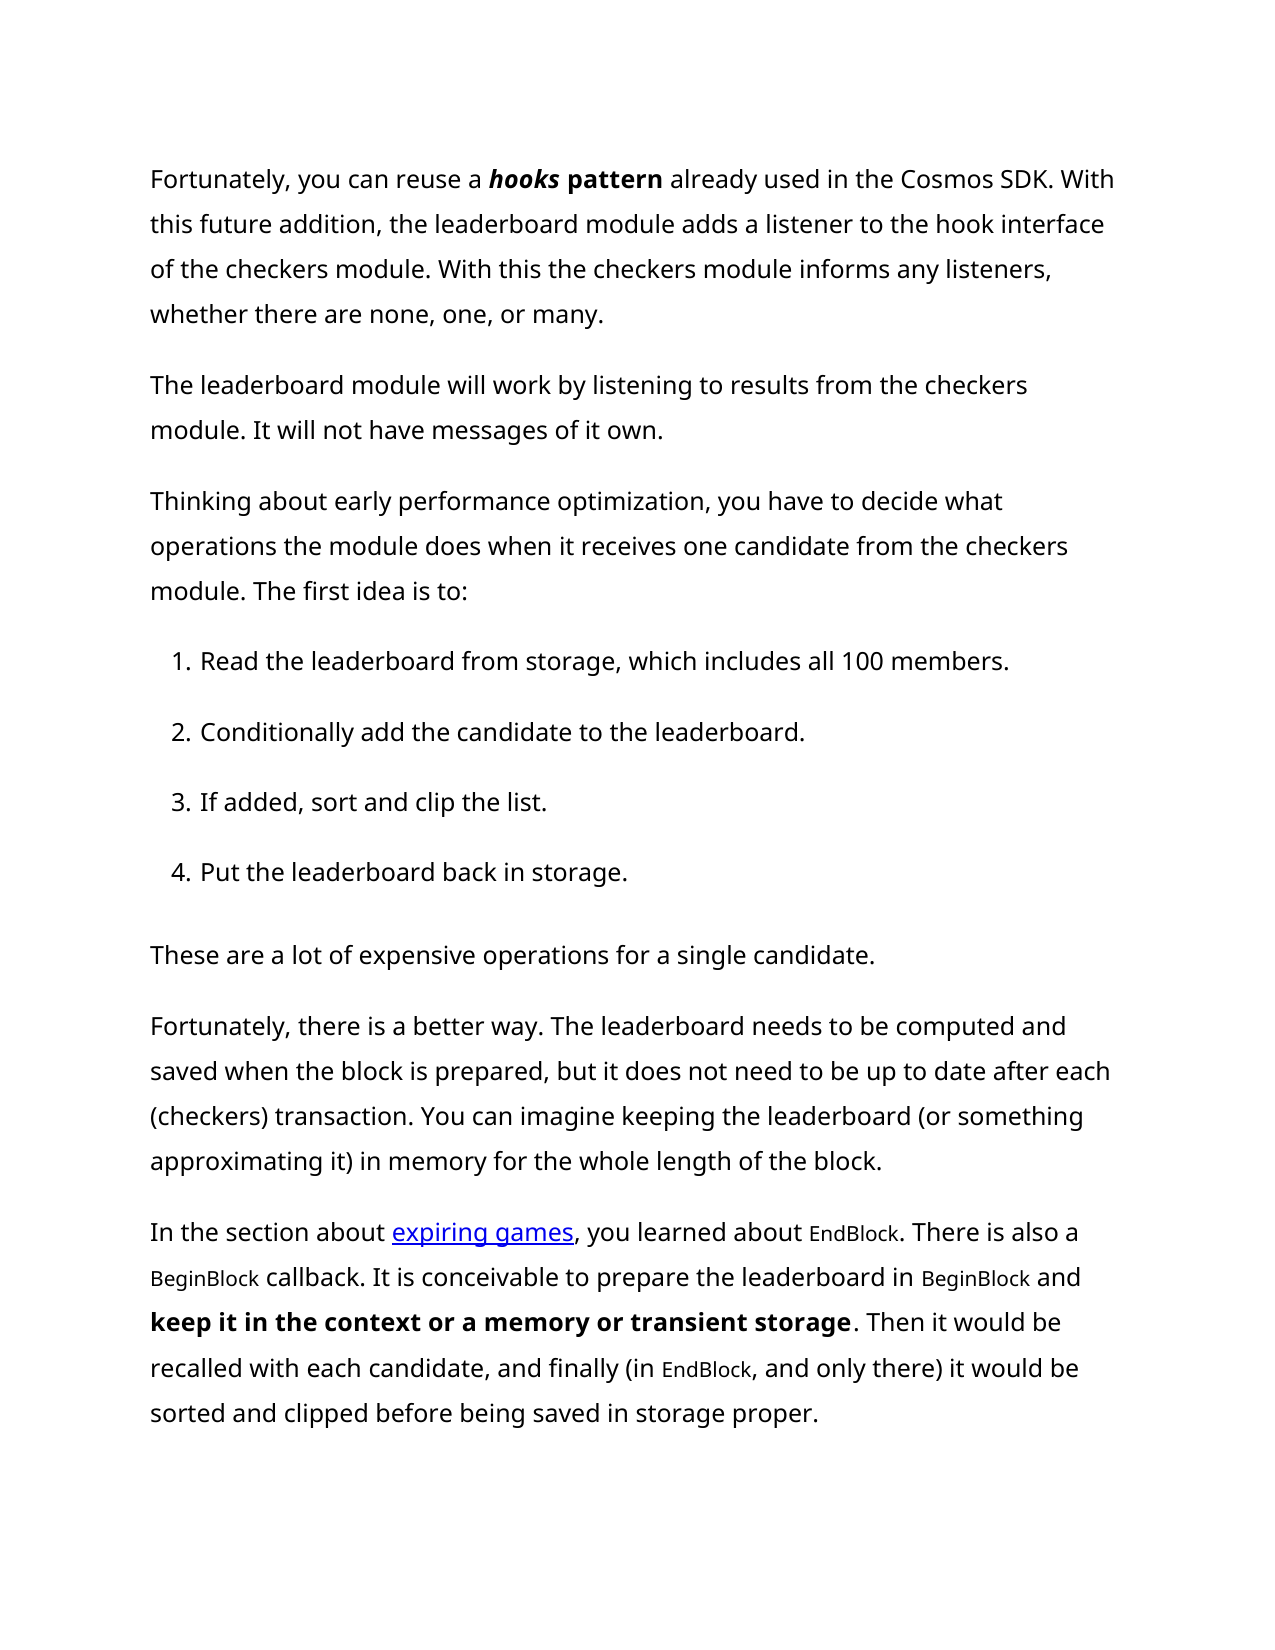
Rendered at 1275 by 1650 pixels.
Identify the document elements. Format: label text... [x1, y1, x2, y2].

list Put the leaderboard back in storage. [171, 844, 1125, 889]
text In the section about expiring games, you learned about EndBlock. There is also a BeginBlock callback. It is conceivable to prepare the leaderboard in BeginBlock and keep it in the context or a memory or transient storage. Then it would be recalled with each candidate, and finally (in EndBlock, and only there) it would be sorted and clipped before being saved in storage proper. [150, 1203, 1125, 1430]
text Thinking about early performance optimization, you have to decide what operations the module does when it receives one candidate from the checkers module. The first idea is to: [150, 472, 1125, 608]
text Fortunately, you can reuse a hooks pattern already used in the Cosmos SDK. With this future addition, the leaderboard module adds a listener to the hook interface of the checkers module. With this the checkers module informs any listeners, whether there are none, one, or many. [150, 150, 1125, 331]
text These are a lot of expensive operations for a single candidate. [150, 927, 1125, 972]
list Read the leaderboard from storage, which includes all 100 members. [171, 633, 1125, 678]
list If added, sort and clip the list. [171, 773, 1125, 819]
text Fortunately, there is a better way. The leaderboard needs to be computed and saved when the block is prepared, but it does not need to be up to date after each (checkers) transaction. You can imagine keeping the leaderboard (or something approximating it) in memory for the whole length of the block. [150, 997, 1125, 1178]
text The leaderboard module will work by listening to results from the checkers module. It will not have messages of it own. [150, 356, 1125, 447]
list Conditionally add the candidate to the leaderboard. [171, 703, 1125, 748]
